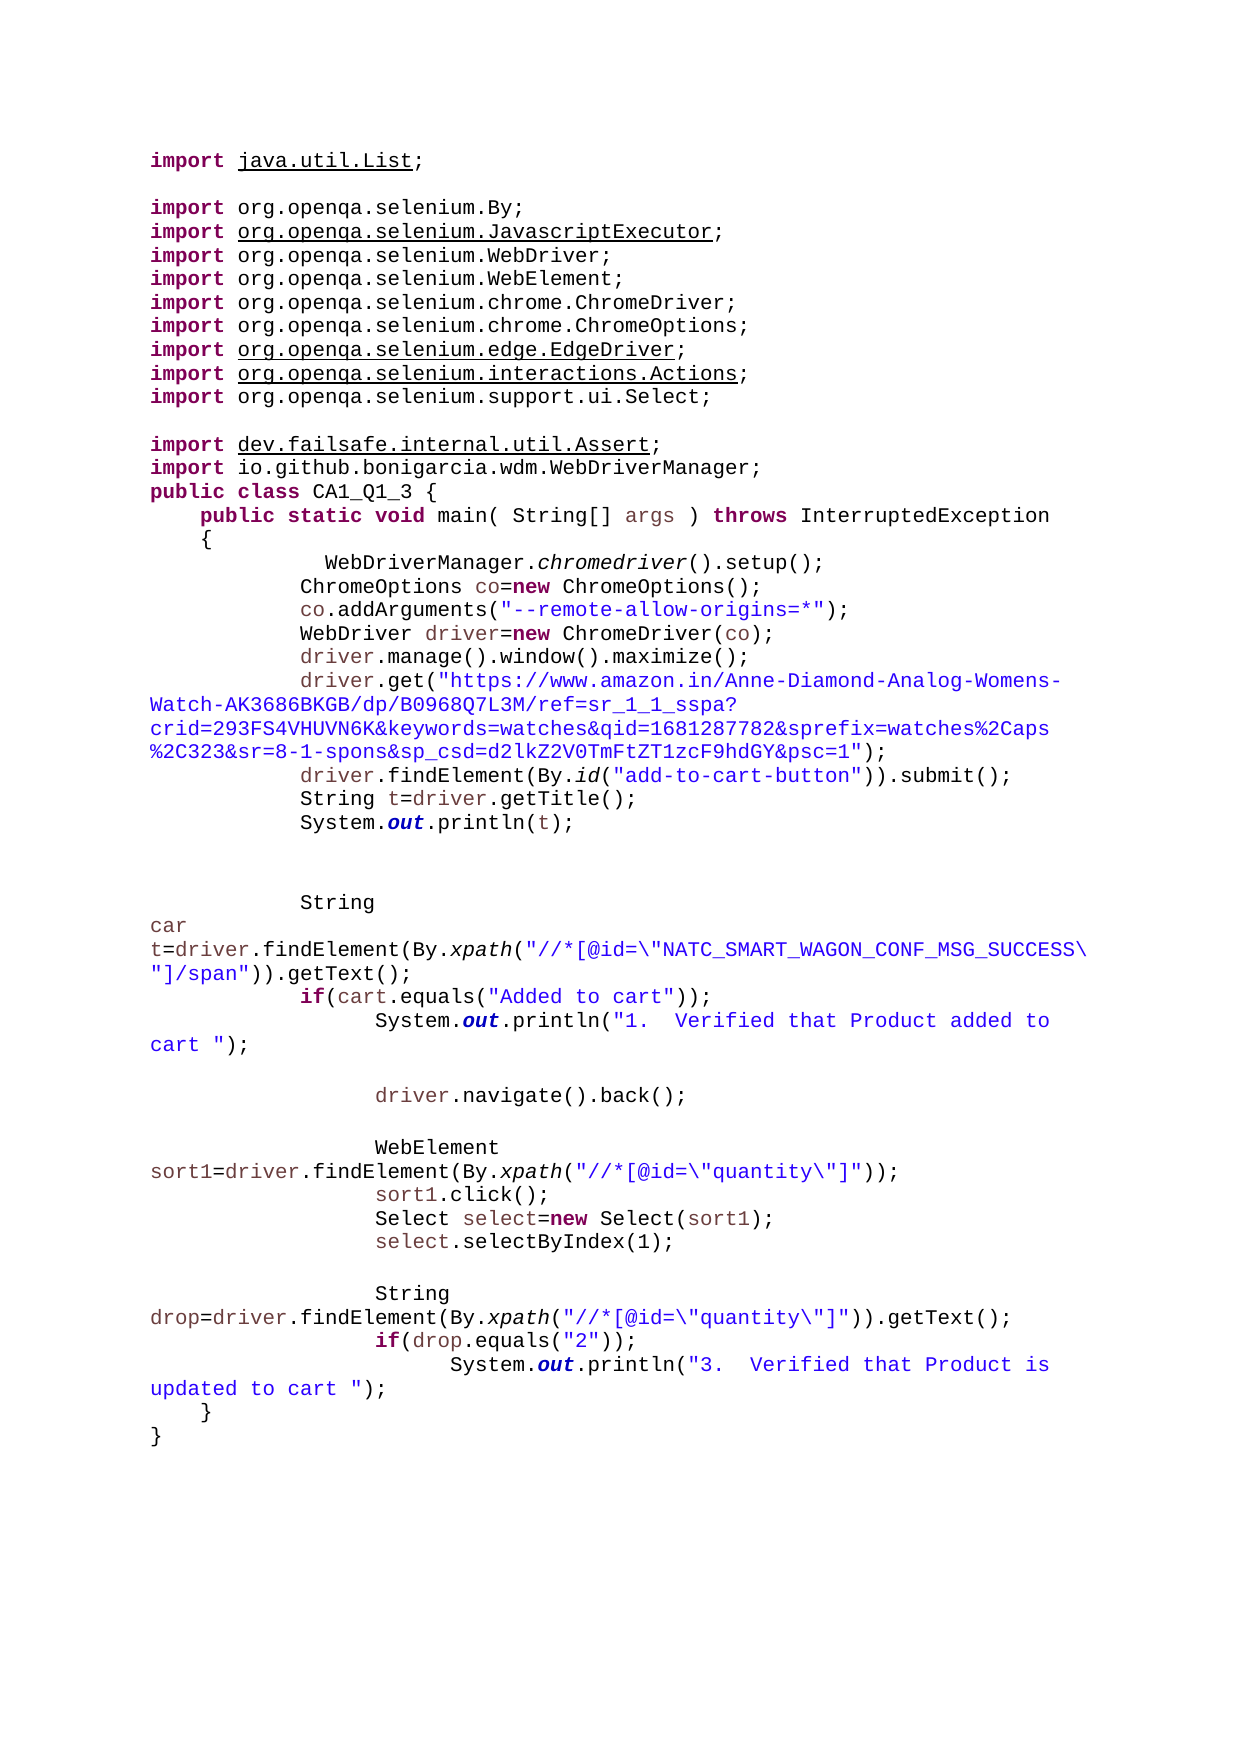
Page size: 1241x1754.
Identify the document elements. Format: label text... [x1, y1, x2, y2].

text if(drop.equals("2")); [150, 1331, 1090, 1354]
text import org.openqa.selenium.interactions.Actions; [150, 363, 1090, 386]
text import org.openqa.selenium.WebElement; [150, 268, 1090, 292]
text import org.openqa.selenium.support.ui.Select; [150, 386, 1090, 410]
text import java.util.List; [150, 150, 1090, 174]
text sort1.click(); [150, 1184, 1090, 1208]
text ChromeOptions co=new ChromeOptions(); [150, 576, 1090, 599]
text WebDriver driver=new ChromeDriver(co); [150, 623, 1090, 647]
text public static void main( String[] args ) throws InterruptedException [150, 505, 1090, 528]
text } [150, 1401, 1090, 1425]
text import org.openqa.selenium.chrome.ChromeDriver; [150, 292, 1090, 316]
text co.addArguments("--remote-allow-origins=*"); [150, 599, 1090, 623]
text driver.manage().window().maximize(); [150, 647, 1090, 670]
text WebElement sort1=driver.findElement(By.xpath("//*[@id=\"quantity\"]")); [150, 1137, 1090, 1184]
text import org.openqa.selenium.chrome.ChromeOptions; [150, 316, 1090, 339]
text System.out.println(t); [150, 812, 1090, 836]
text import io.github.bonigarcia.wdm.WebDriverManager; [150, 457, 1090, 481]
text import org.openqa.selenium.By; [150, 197, 1090, 221]
text driver.findElement(By.id("add-to-cart-button")).submit(); [150, 765, 1090, 788]
text import dev.failsafe.internal.util.Assert; [150, 434, 1090, 457]
text driver.navigate().back(); [150, 1085, 1090, 1109]
text import org.openqa.selenium.WebDriver; [150, 244, 1090, 268]
text System.out.println("3. Verified that Product is updated to cart "); [150, 1354, 1090, 1401]
text public class CA1_Q1_3 { [150, 481, 1090, 505]
text Select select=new Select(sort1); [150, 1208, 1090, 1232]
text if(cart.equals("Added to cart")); [150, 986, 1090, 1010]
text String drop=driver.findElement(By.xpath("//*[@id=\"quantity\"]")).getText(); [150, 1283, 1090, 1331]
text } [150, 1425, 1090, 1449]
text import org.openqa.selenium.edge.EdgeDriver; [150, 339, 1090, 363]
text { [150, 528, 1090, 552]
text import org.openqa.selenium.JavascriptExecutor; [150, 221, 1090, 244]
text WebDriverManager.chromedriver().setup(); [150, 552, 1090, 576]
text driver.get("https://www.amazon.in/Anne-Diamond-Analog-Womens-Watch-AK3686BKGB/dp/B0968Q7L3M/ref=sr_1_1_sspa?crid=293FS4VHUVN6K&keywords=watches&qid=1681287782&sprefix=watches%2Caps%2C323&sr=8-1-spons&sp_csd=d2lkZ2V0TmFtZT1zcF9hdGY&psc=1"); [150, 670, 1090, 765]
text String t=driver.getTitle(); [150, 788, 1090, 812]
text select.selectByIndex(1); [150, 1232, 1090, 1255]
text String cart=driver.findElement(By.xpath("//*[@id=\"NATC_SMART_WAGON_CONF_MSG_SUCCESS\"]/span")).getText(); [150, 892, 1090, 986]
text System.out.println("1. Verified that Product added to cart "); [150, 1010, 1090, 1057]
